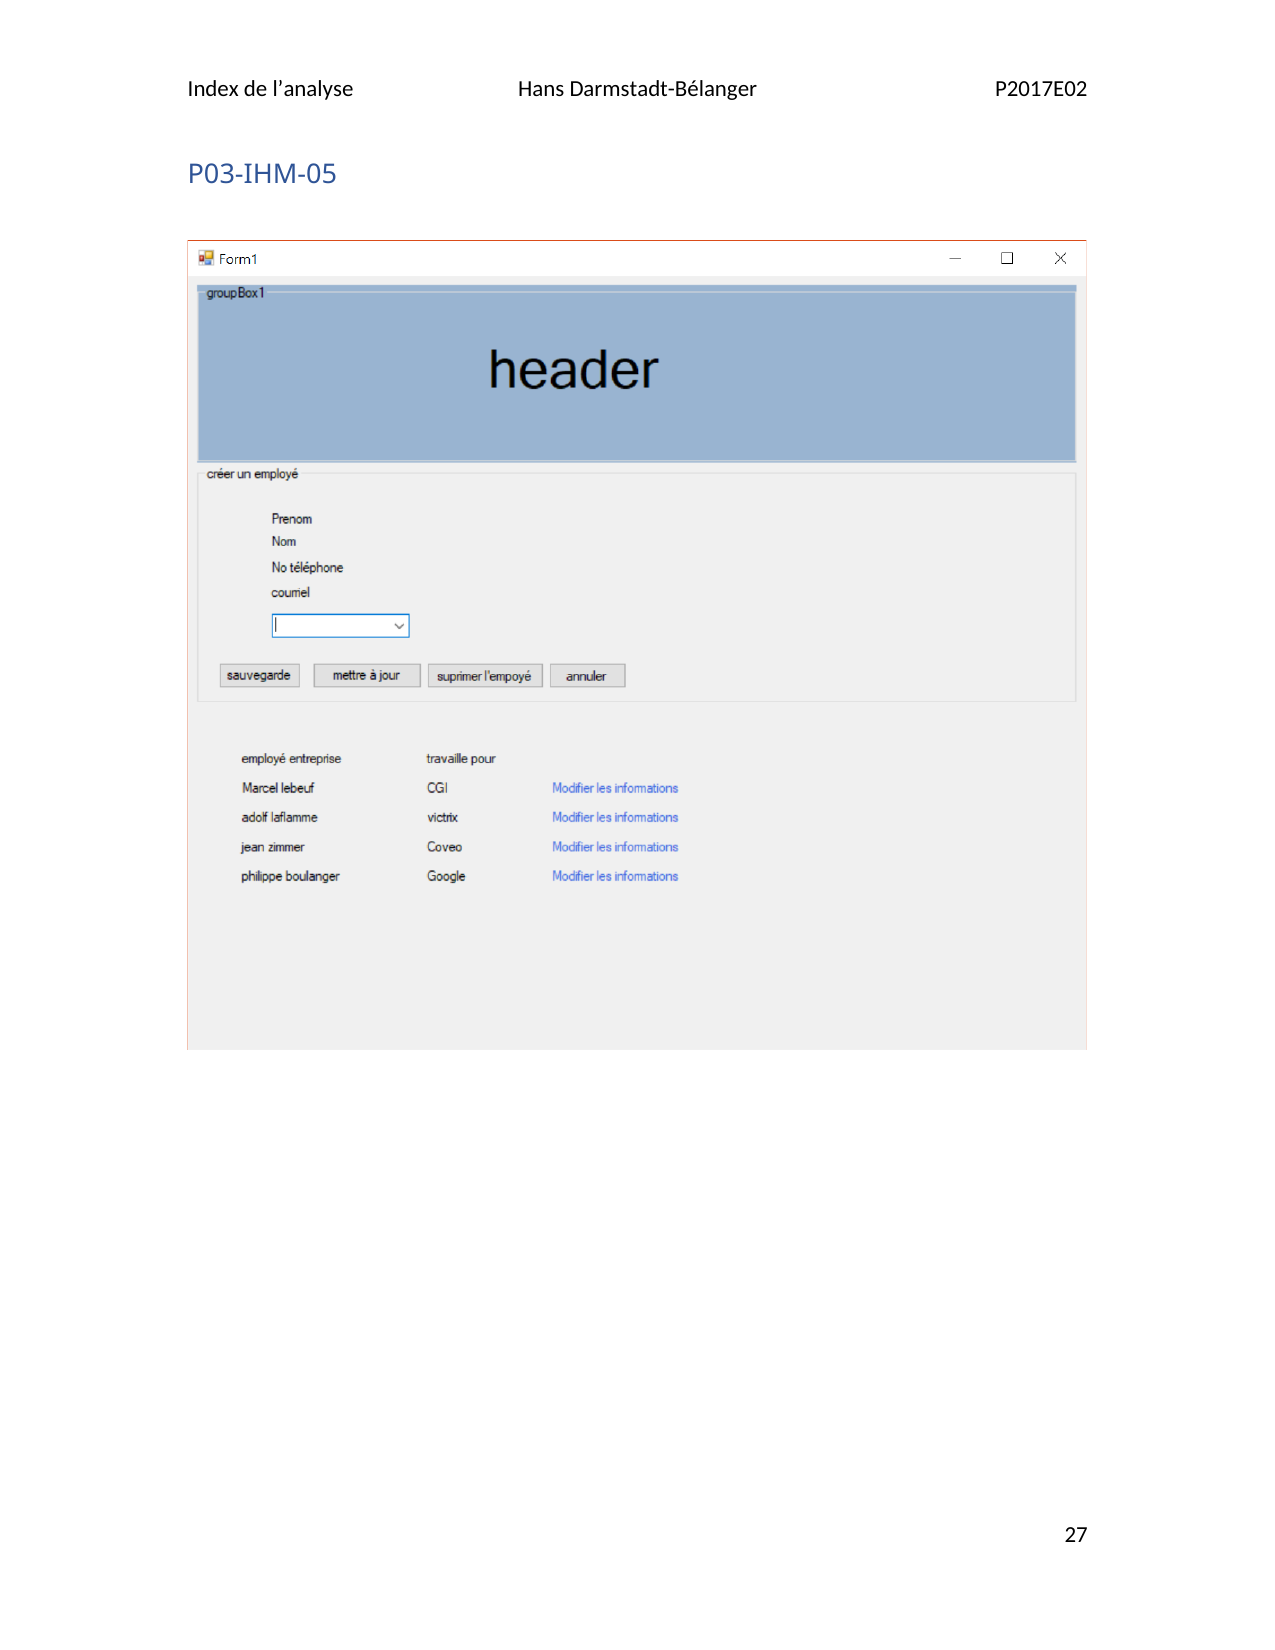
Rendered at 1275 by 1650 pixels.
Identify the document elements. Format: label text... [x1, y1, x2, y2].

picture [187, 240, 1087, 1050]
subtitle P03-IHM-05 [187, 154, 1087, 191]
